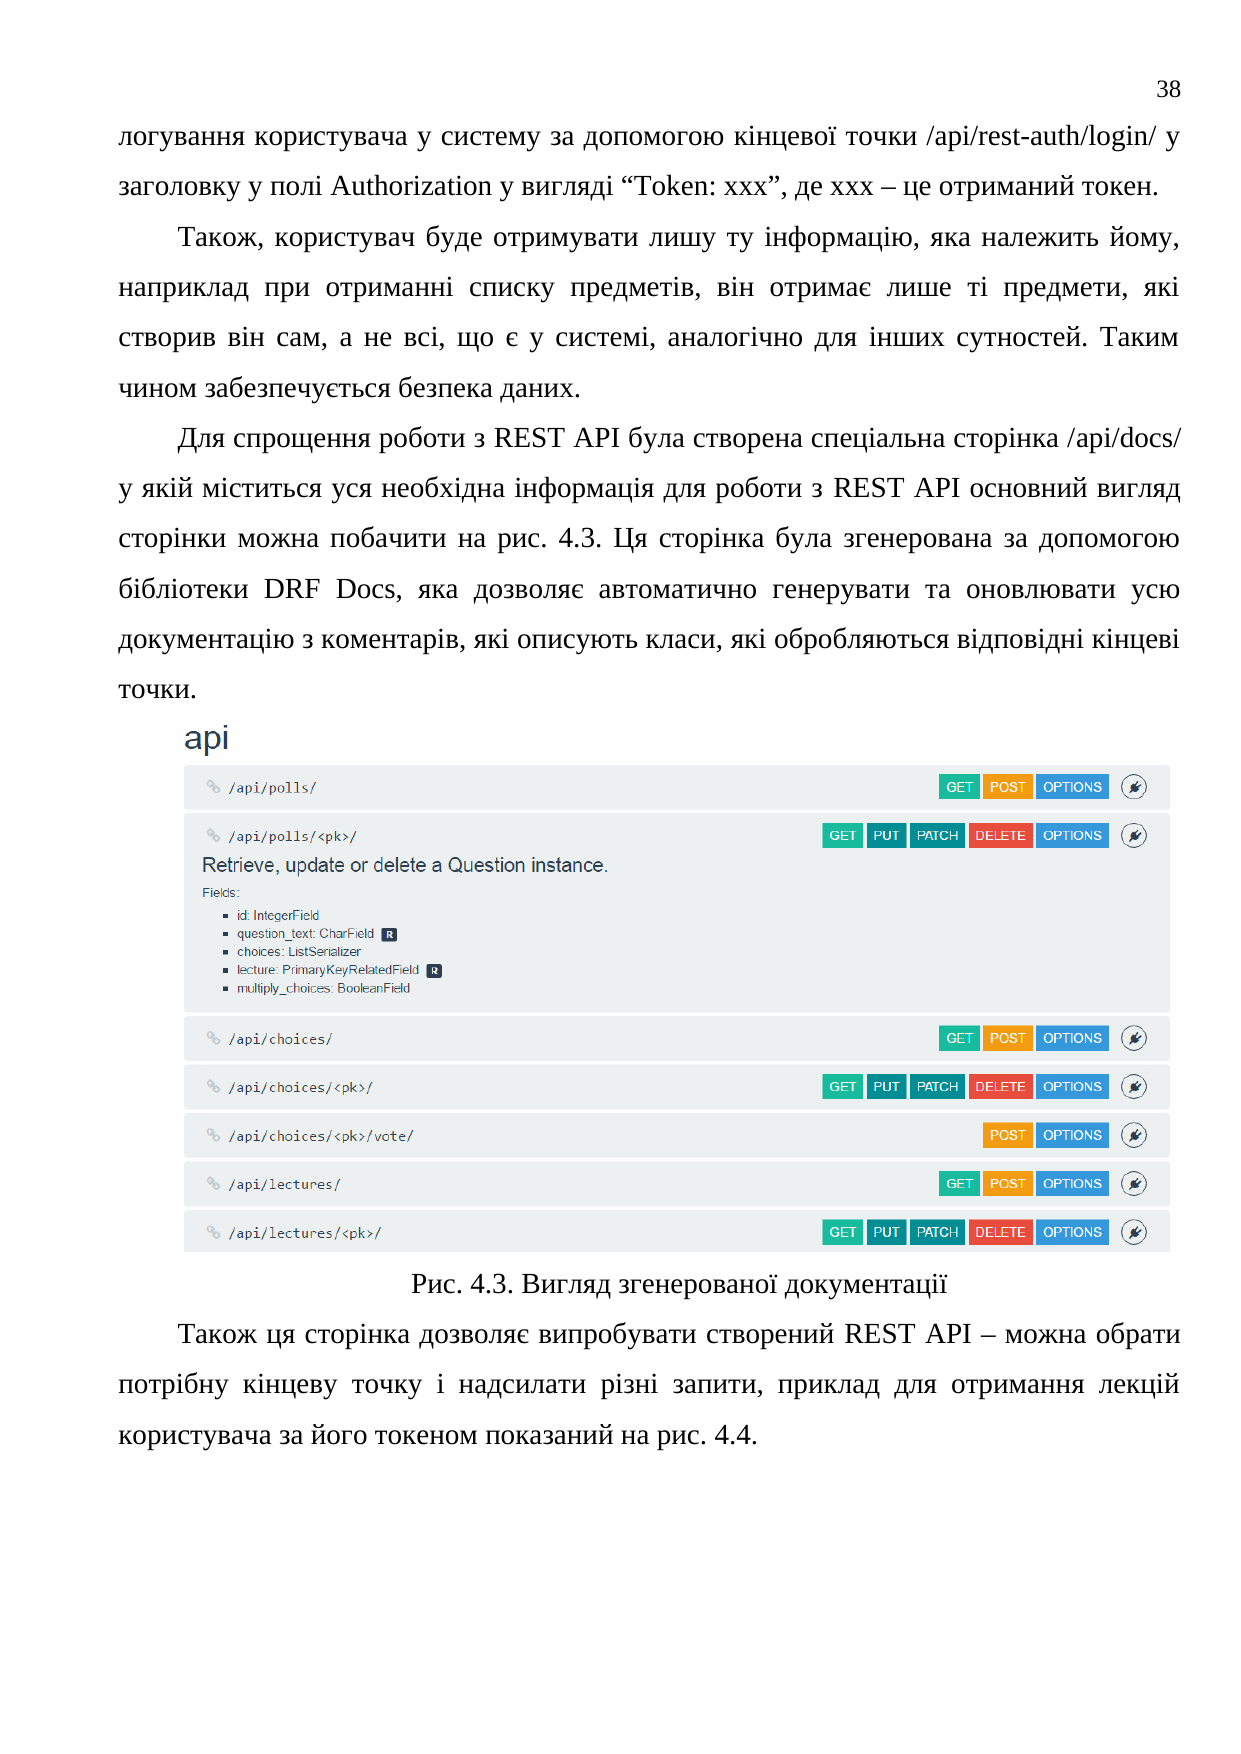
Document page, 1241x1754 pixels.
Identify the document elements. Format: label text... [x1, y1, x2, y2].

text Для спрощення роботи з REST API була створена спеціальна сторінка /api/docs/ у якій міститься уся необхідна інформація для роботи з REST API основний вигляд сторінки можна побачити на рис. 4.3. Ця сторінка була згенерована за допомогою бібліотеки DRF Docs, яка дозволяє автоматично генерувати та оновлювати усю документацію з коментарів, які описують класи, які обробляються відповідні кінцеві точки. [118, 420, 1181, 705]
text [118, 118, 1181, 202]
text Також, користувач буде отримувати лишу ту інформацію, яка належить йому, наприклад при отриманні списку предметів, він отримає лише ті предмети, які створив він сам, а не всі, що є у системі, аналогічно для інших сутностей. Таким чином забезпечується безпека даних. [118, 219, 1181, 403]
text Рис. 4.3. Вигляд згенерованої документації [118, 1266, 1181, 1299]
text Також ця сторінка дозволяє випробувати створений REST API – можна обрати потрібну кінцеву точку і надсилати різні запити, приклад для отримання лекцій користувача за його токеном показаний на рис. 4.4. [118, 1316, 1181, 1450]
